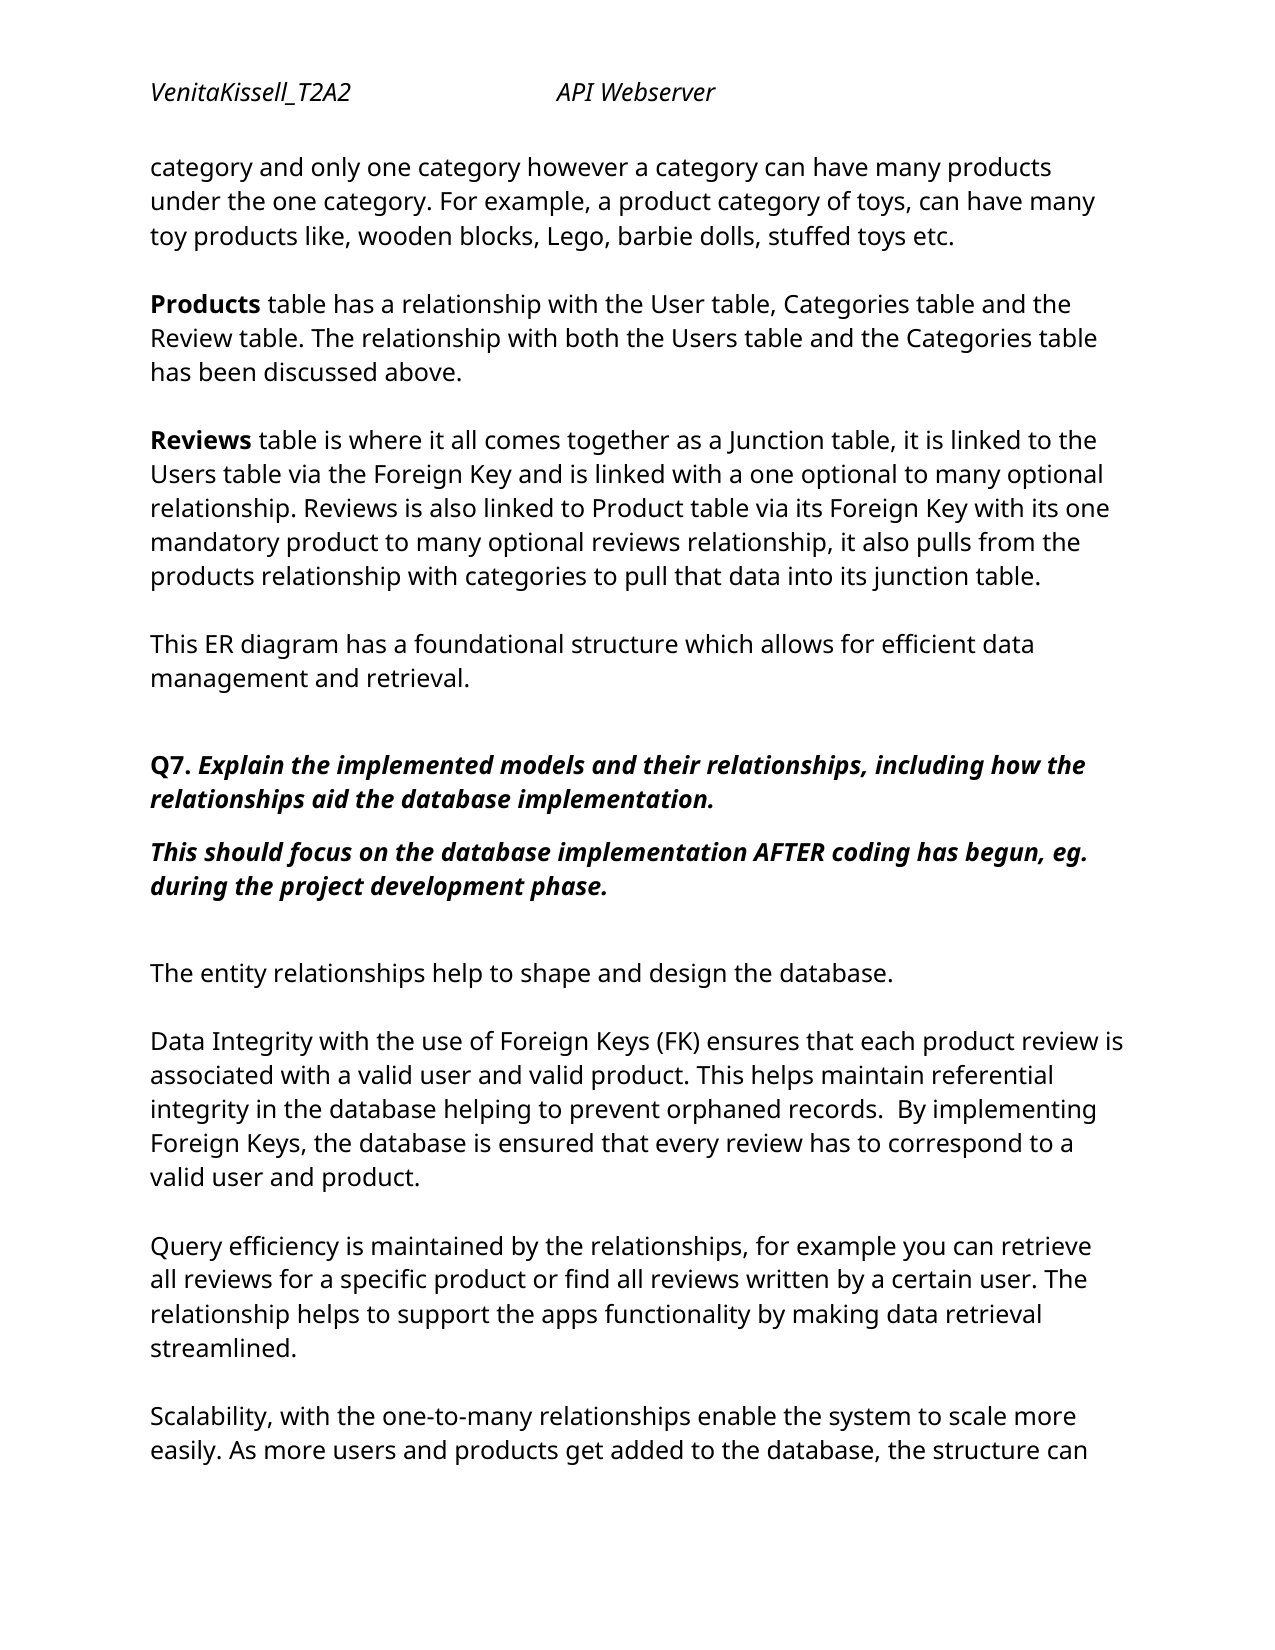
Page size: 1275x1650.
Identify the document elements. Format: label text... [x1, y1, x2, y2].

text Reviews table is where it all comes together as a Junction table, it is linked to the Users table via the Foreign Key and is linked with a one optional to many optional relationship. Reviews is also linked to Product table via its Foreign Key with its one mandatory product to many optional reviews relationship, it also pulls from the products relationship with categories to pull that data into its junction table. [150, 422, 1125, 593]
text This ER diagram has a foundational structure which allows for efficient data management and retrieval. [150, 627, 1125, 695]
text Data Integrity with the use of Foreign Keys (FK) ensures that each product review is associated with a valid user and valid product. This helps maintain referential integrity in the database helping to prevent orphaned records. By implementing Foreign Keys, the database is ensured that every review has to correspond to a valid user and product. [150, 1024, 1125, 1194]
text This should focus on the database implementation AFTER coding has begun, eg. during the project development phase. [150, 835, 1125, 903]
text Q7. Explain the implemented models and their relationships, including how the relationships aid the database implementation. [150, 748, 1125, 816]
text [150, 150, 1125, 252]
text Products table has a relationship with the User table, Categories table and the Review table. The relationship with both the Users table and the Categories table has been discussed above. [150, 286, 1125, 388]
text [150, 1398, 1125, 1467]
text The entity relationships help to shape and design the database. [150, 956, 1125, 990]
text Query efficiency is maintained by the relationships, for example you can retrieve all reviews for a specific product or find all reviews written by a certain user. The relationship helps to support the apps functionality by making data retrieval streamlined. [150, 1228, 1125, 1364]
